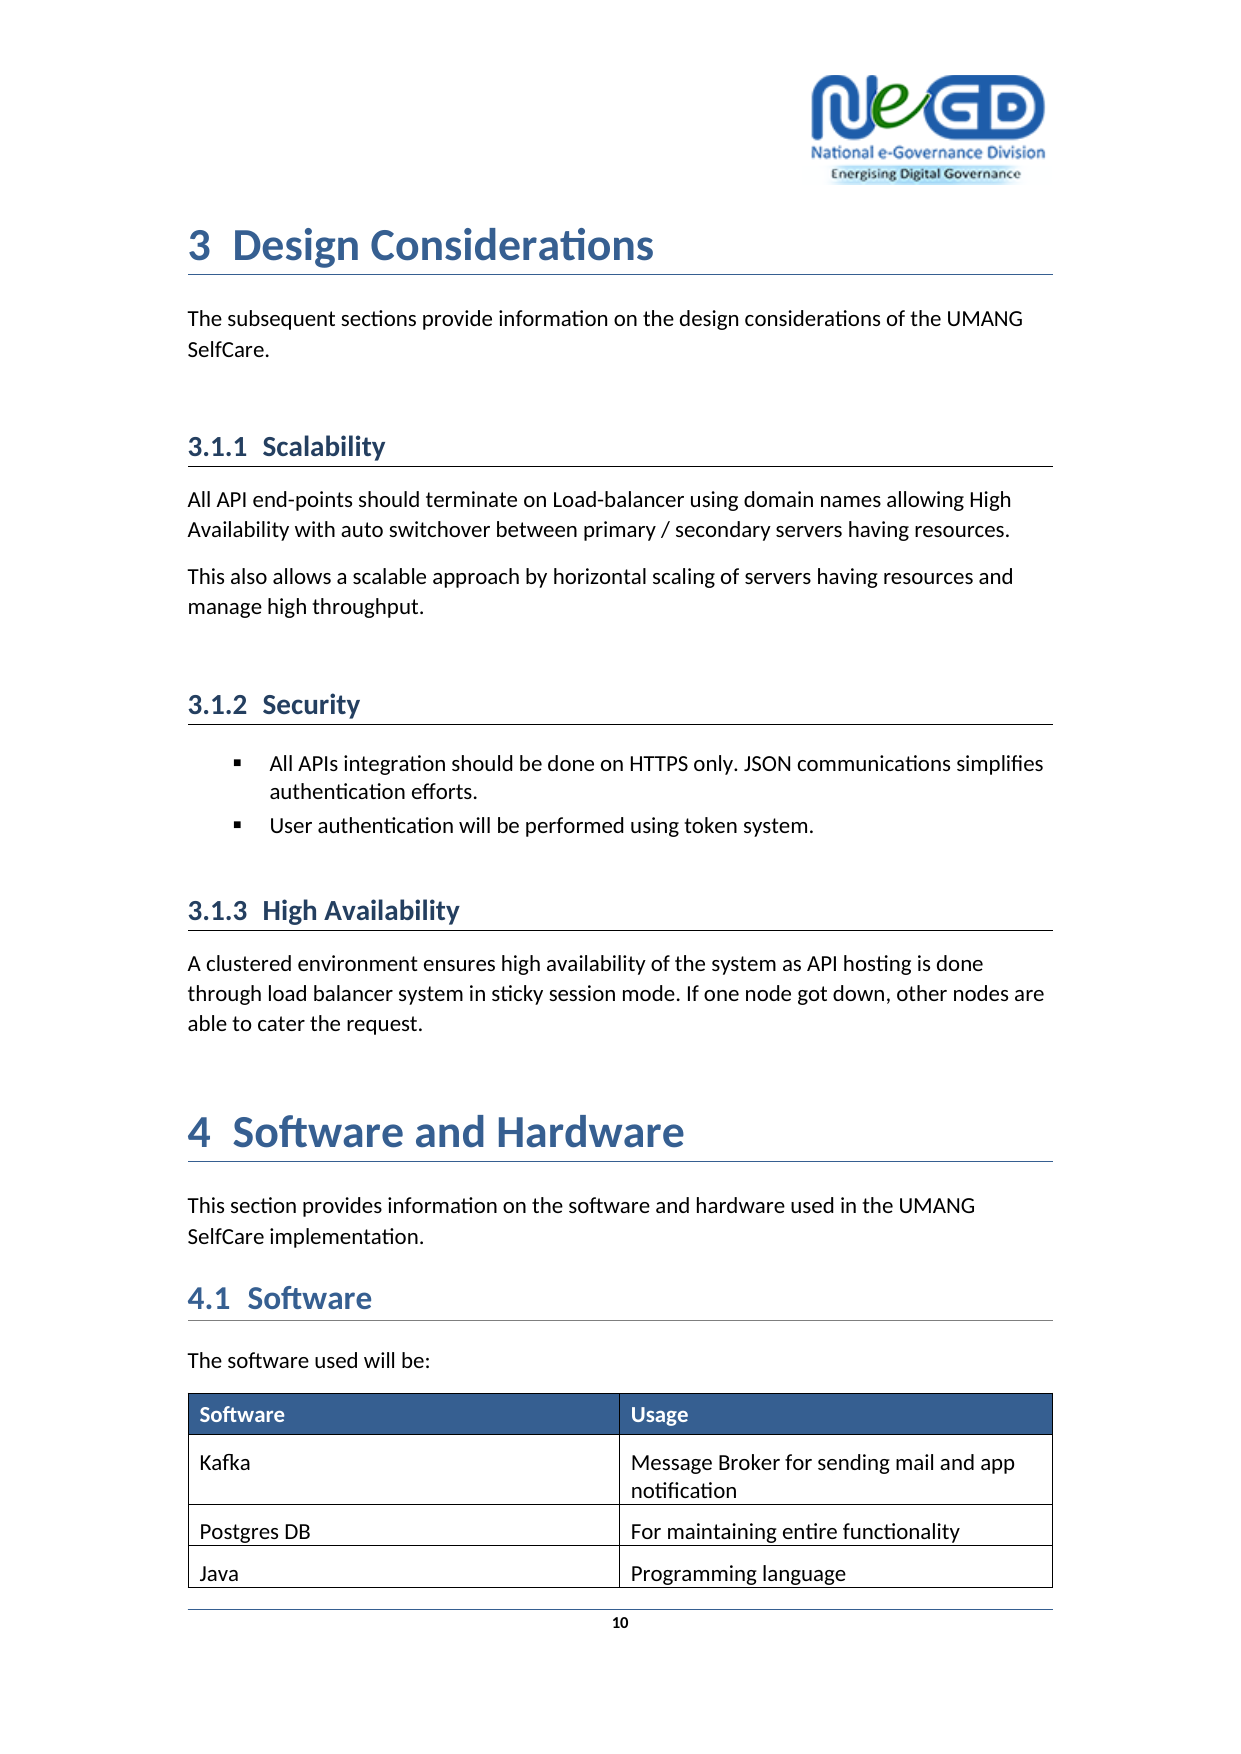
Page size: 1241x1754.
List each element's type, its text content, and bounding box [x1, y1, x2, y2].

text The subsequent sections provide information on the design considerations of the UMANG SelfCare. [187, 304, 1053, 363]
subtitle High Availability [187, 892, 1053, 931]
picture [801, 75, 1053, 185]
table_header Usage [620, 1394, 1052, 1434]
table_header Software [189, 1394, 619, 1434]
text A clustered environment ensures high availability of the system as API hosting is done through load balancer system in sticky session mode. If one node got down, other nodes are able to cater the request. [187, 949, 1053, 1037]
text The software used will be: [187, 1346, 1053, 1374]
table_cell Java [189, 1546, 619, 1587]
table_cell Programming language [620, 1546, 1052, 1587]
table_cell Message Broker for sending mail and app notification [620, 1435, 1052, 1504]
table_cell For maintaining entire functionality [620, 1505, 1052, 1545]
table_cell Postgres DB [189, 1505, 619, 1545]
list All APIs integration should be done on HTTPS only. JSON communications simplifies authentication efforts. [232, 749, 1053, 805]
list User authentication will be performed using token system. [232, 811, 1053, 839]
subtitle Scalability [187, 428, 1053, 467]
text This section provides information on the software and hardware used in the UMANG SelfCare implementation. [187, 1192, 1053, 1250]
table_cell Kafka [189, 1435, 619, 1504]
subtitle Security [187, 686, 1053, 725]
text This also allows a scalable approach by horizontal scaling of servers having resources and manage high throughput. [187, 562, 1053, 620]
subtitle Software and Hardware [187, 1103, 1053, 1162]
subtitle Design Considerations [187, 216, 1053, 275]
subtitle Software [187, 1277, 1053, 1321]
text All API end-points should terminate on Load-balancer using domain names allowing High Availability with auto switchover between primary / secondary servers having resources. [187, 485, 1053, 543]
